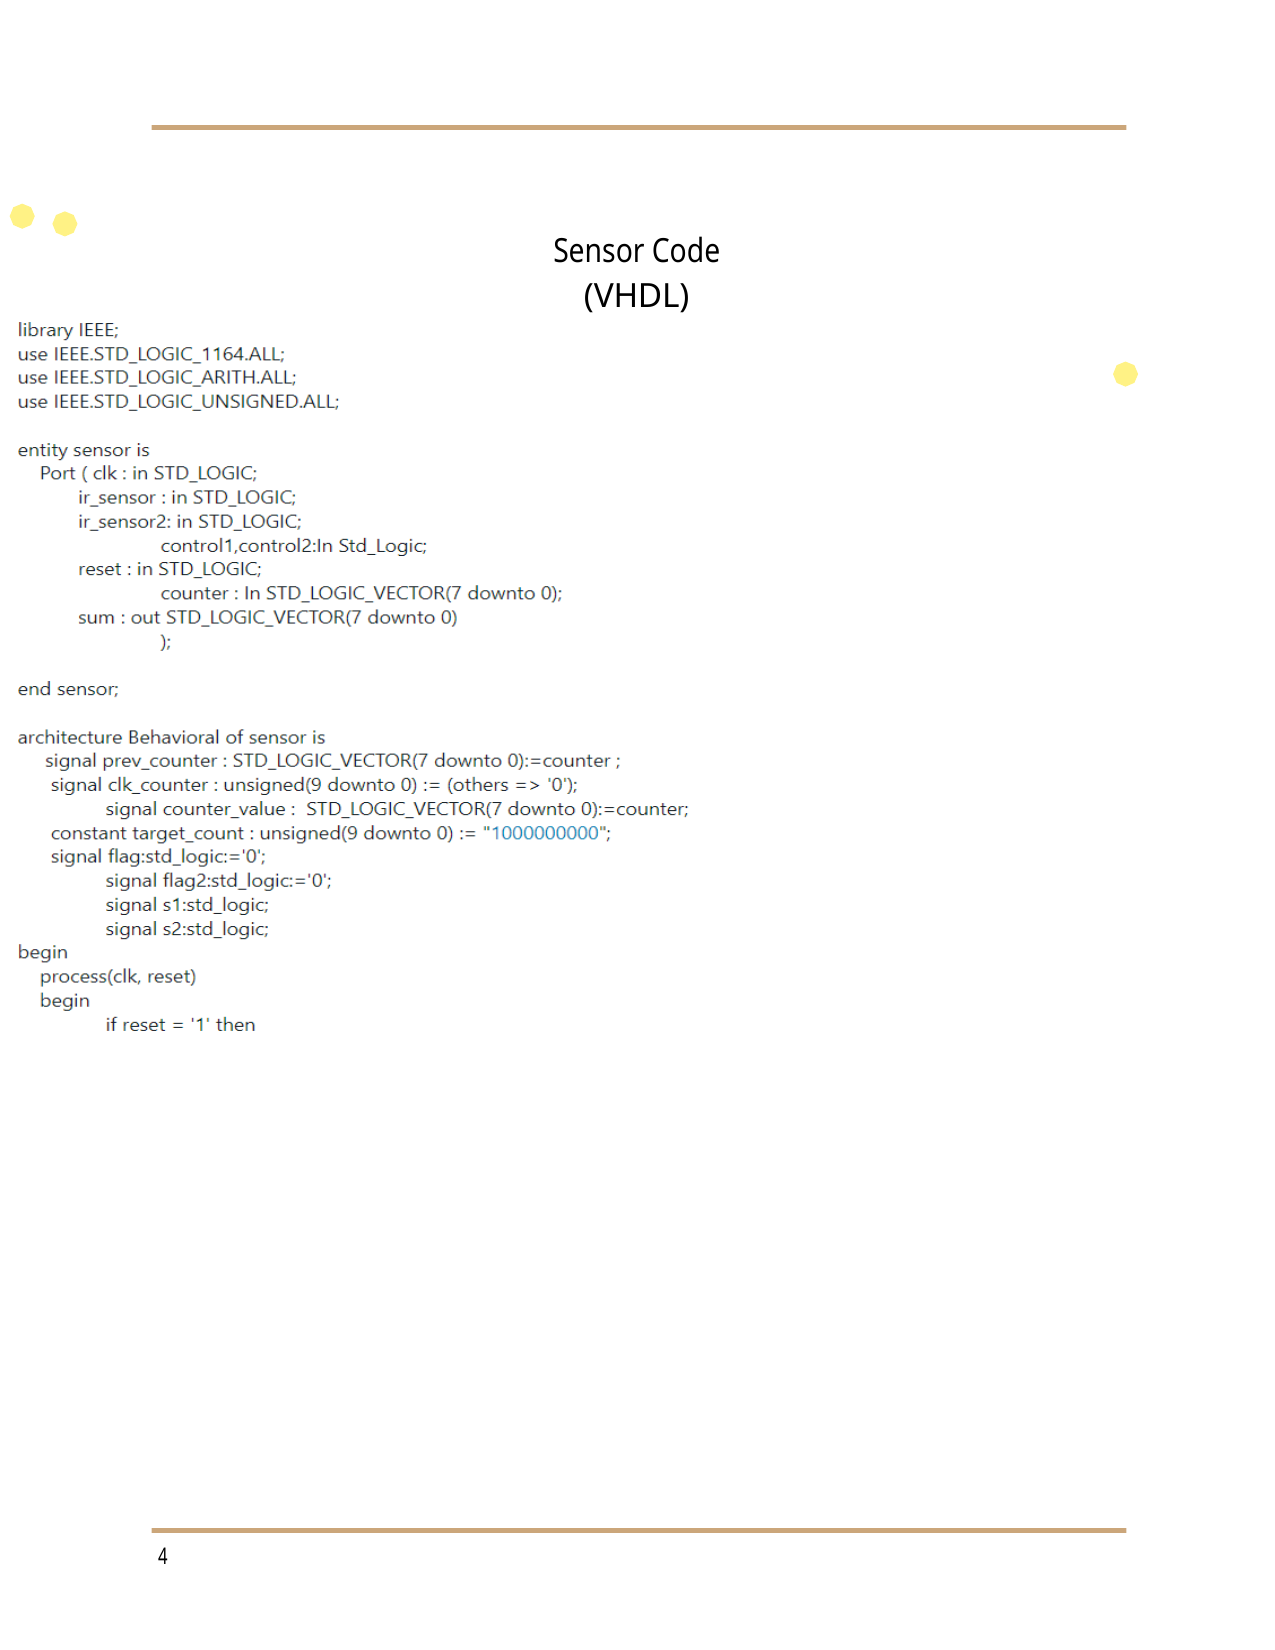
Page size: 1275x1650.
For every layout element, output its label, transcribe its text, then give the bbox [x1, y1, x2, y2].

text Sensor Code (VHDL) [497, 226, 776, 317]
picture [151, 1528, 1127, 1533]
picture [8, 317, 755, 1039]
picture [151, 125, 1127, 130]
